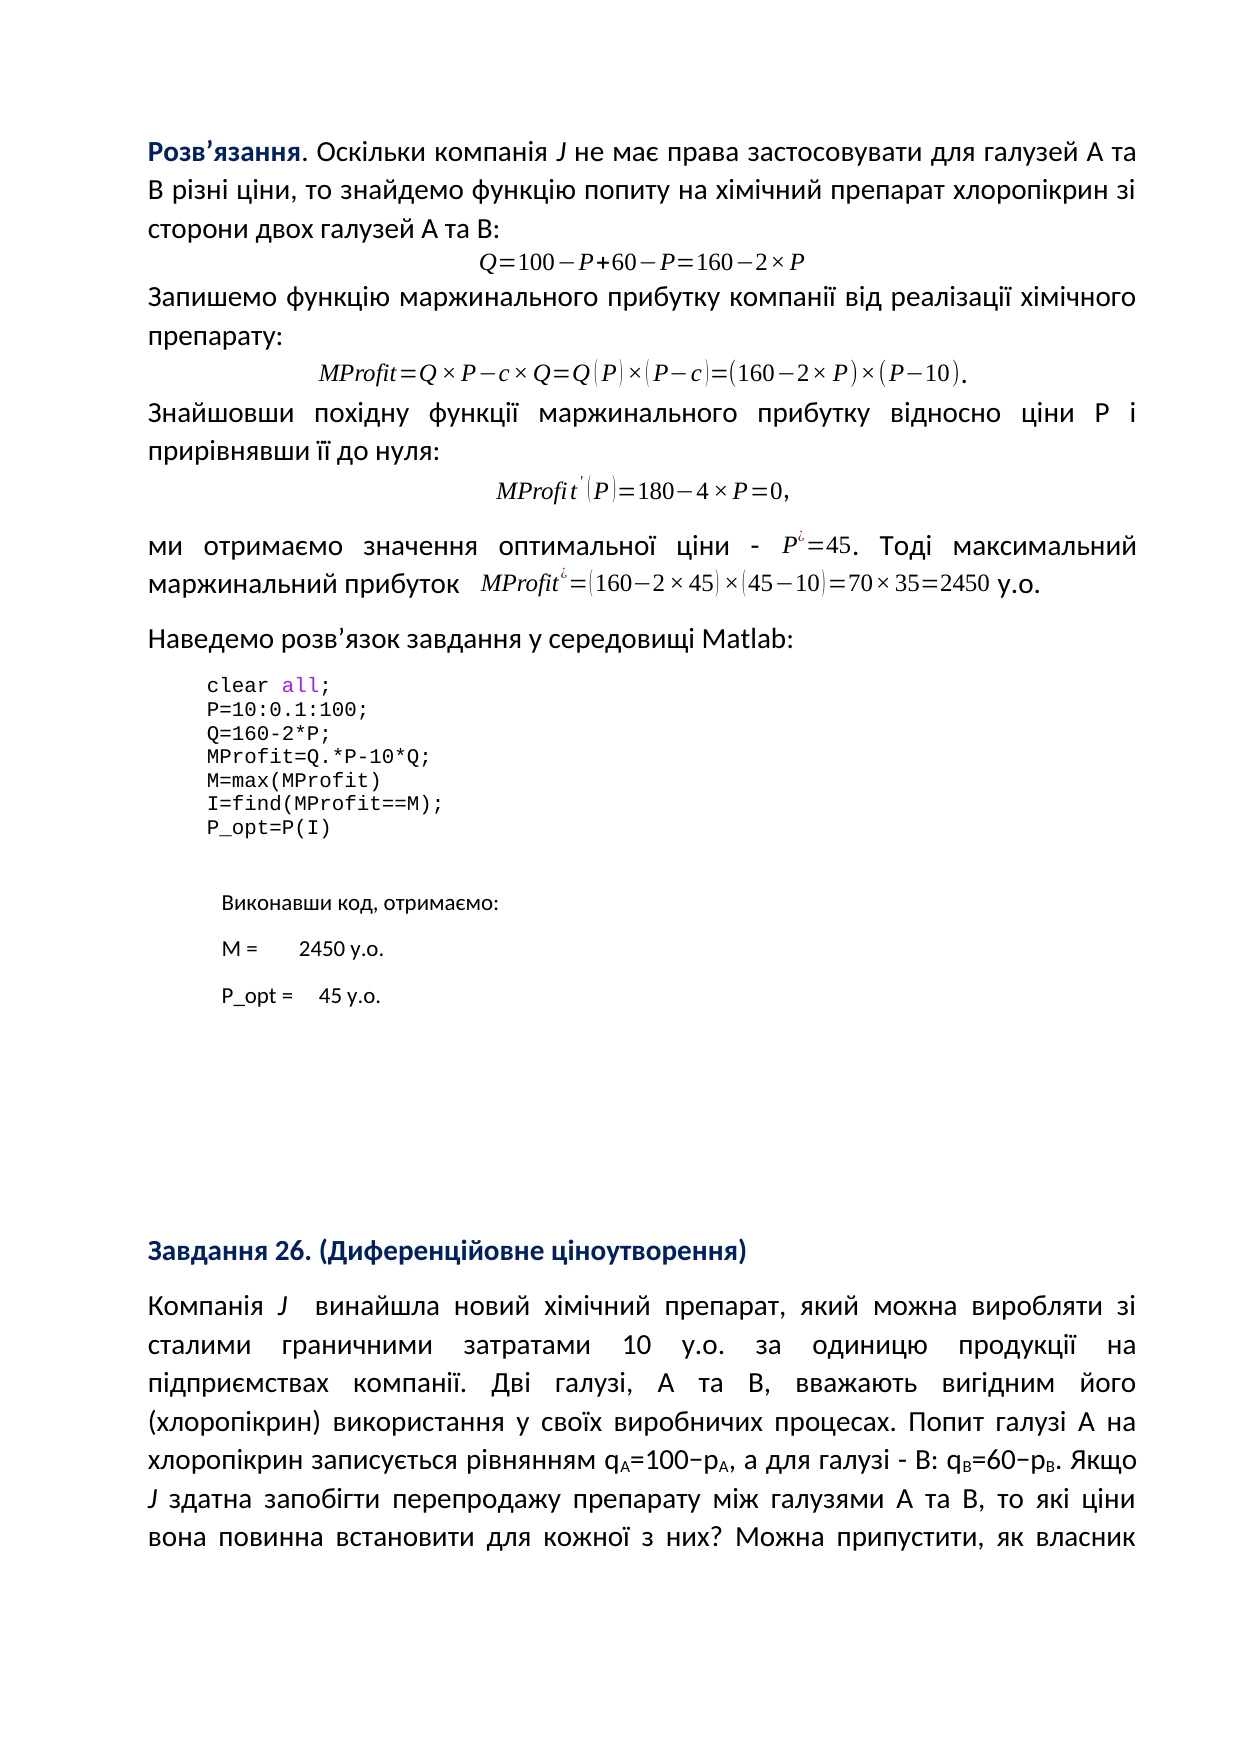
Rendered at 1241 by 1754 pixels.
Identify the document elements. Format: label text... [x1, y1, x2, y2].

list . [148, 355, 1137, 391]
list , [148, 471, 1137, 507]
text Наведемо розв’язок завдання у середовищі Matlab: [148, 620, 1137, 656]
text M = 2450 у.о. [221, 934, 1137, 962]
text M=max(MProfit) [207, 770, 1152, 793]
text P_opt=P(I) [207, 817, 1152, 841]
text Q=160-2*P; [207, 722, 1152, 746]
text Завдання 26. (Диференційовне ціноутворення) [148, 1232, 1137, 1268]
text clear all; [207, 675, 1152, 699]
text ми отримаємо значення оптимальної ціни - . Тоді максимальний маржинальний прибуток у.о. [148, 527, 1137, 601]
text P_opt = 45 у.о. [221, 981, 1137, 1009]
text Виконавши код, отримаємо: [221, 888, 1137, 916]
text I=find(MProfit==M); [207, 793, 1152, 817]
list Запишемо функцію маржинального прибутку компанії від реалізації хімічного препарату: [148, 278, 1137, 352]
list Знайшовши похідну функції маржинального прибутку відносно ціни Р і прирівнявши її до нуля: [148, 394, 1137, 468]
text MProfit=Q.*P-10*Q; [207, 746, 1152, 770]
list Розв’язання. Оскільки компанія J не має права застосовувати для галузей А та В різні ціни, то знайдемо функцію попиту на хімічний препарат хлоропікрин зі сторони двох галузей А та В: [148, 133, 1137, 245]
text P=10:0.1:100; [207, 699, 1152, 722]
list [148, 1287, 1137, 1554]
